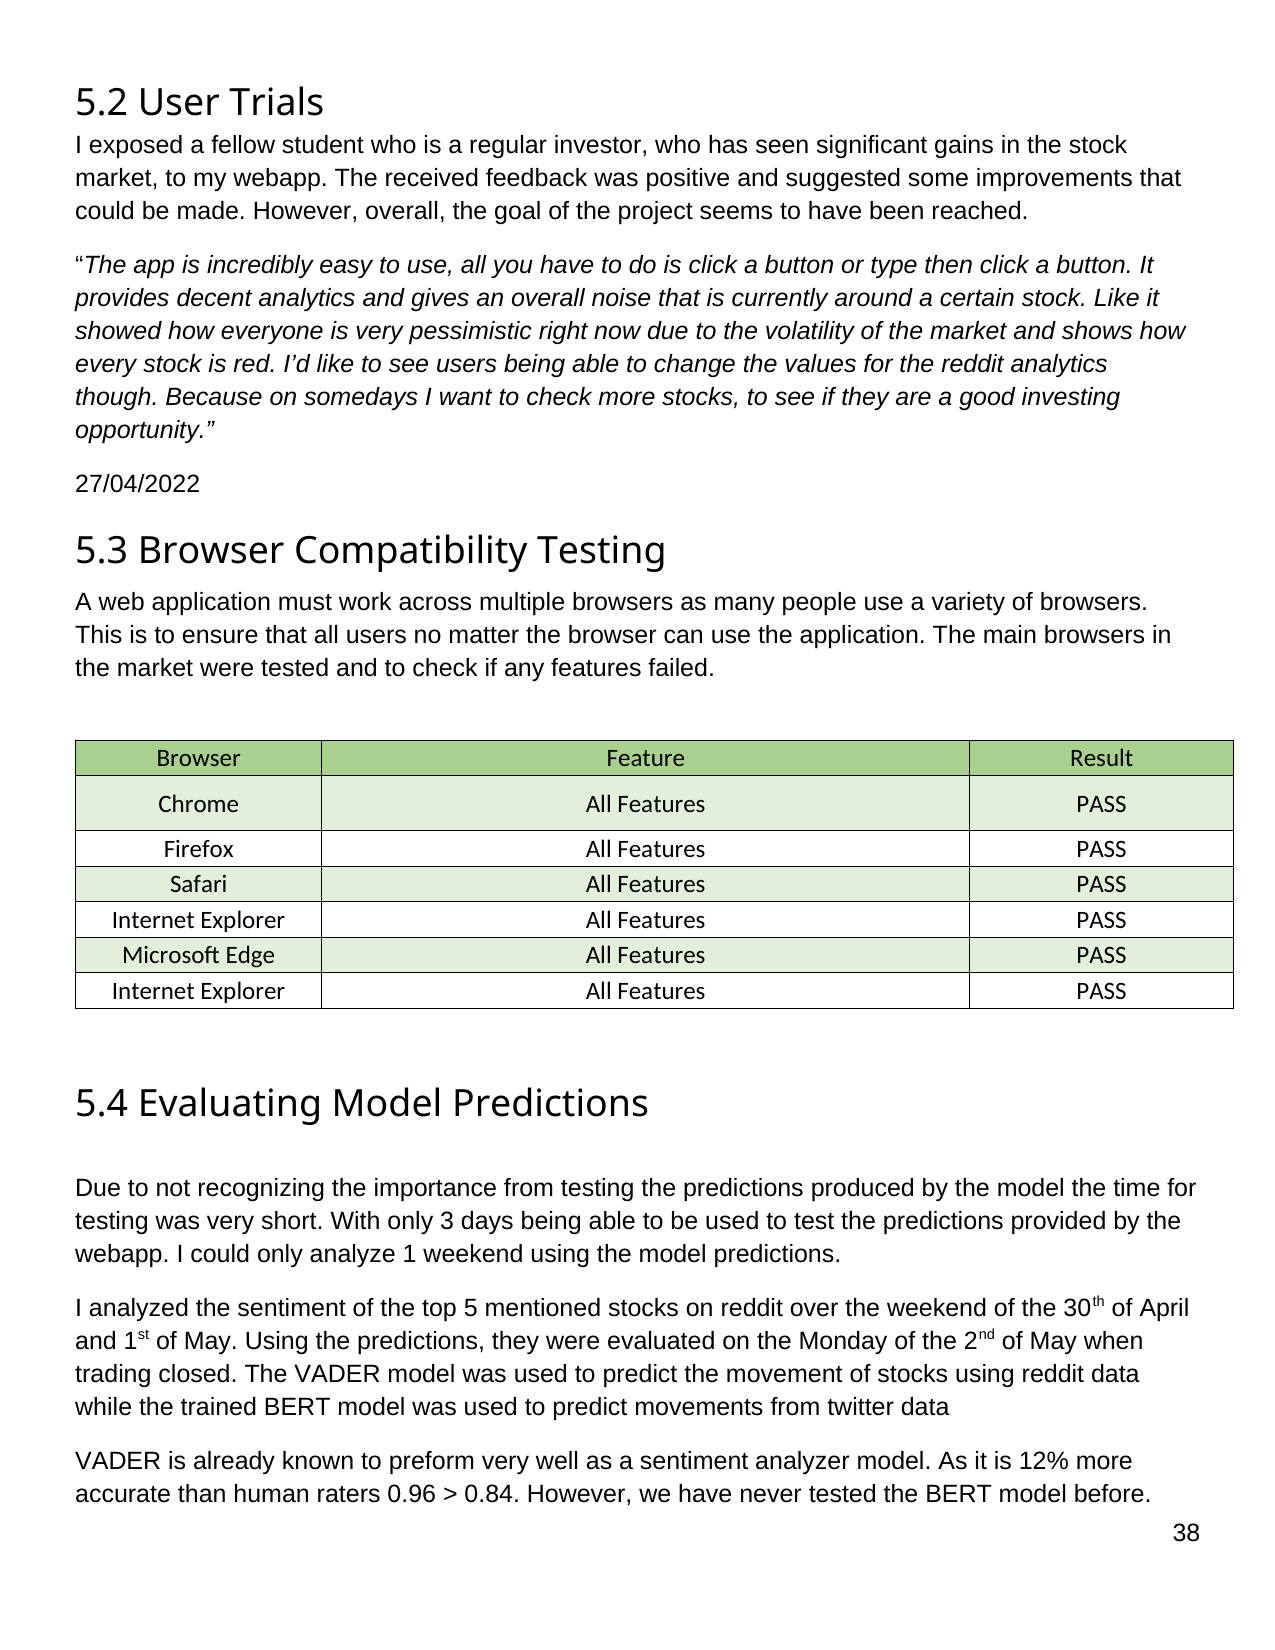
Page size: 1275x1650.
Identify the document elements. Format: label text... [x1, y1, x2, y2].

table_cell PASS [970, 973, 1233, 1008]
table_cell All Features [322, 831, 969, 866]
text VADER is already known to preform very well as a sentiment analyzer model. As it is 12% more accurate than human raters 0.96 > 0.84. However, we have never tested the BERT model before. [75, 1446, 1200, 1508]
text A web application must work across multiple browsers as many people use a variety of browsers. This is to ensure that all users no matter the browser can use the application. The main browsers in the market were tested and to check if any features failed. [75, 587, 1200, 714]
table_cell Internet Explorer [76, 973, 321, 1008]
table_header Browser [76, 741, 321, 775]
table_header Feature [322, 741, 969, 775]
text 5.2 User Trials I exposed a fellow student who is a regular investor, who has seen significant gains in the stock market, to my webapp. The received feedback was positive and suggested some improvements that could be made. However, overall, the goal of the project seems to have been reached. [75, 75, 1200, 225]
text 27/04/2022 [75, 469, 1200, 498]
table_cell PASS [970, 867, 1233, 901]
table_cell PASS [970, 776, 1233, 830]
table_cell Internet Explorer [76, 902, 321, 937]
subtitle 5.4 Evaluating Model Predictions [75, 1076, 1200, 1127]
table_header Result [970, 741, 1233, 775]
table_cell All Features [322, 973, 969, 1008]
table_cell Firefox [76, 831, 321, 866]
table_cell PASS [970, 902, 1233, 937]
table_cell Safari [76, 867, 321, 901]
table_cell PASS [970, 831, 1233, 866]
table_cell All Features [322, 867, 969, 901]
table_cell All Features [322, 938, 969, 972]
table_cell Chrome [76, 776, 321, 830]
text I analyzed the sentiment of the top 5 mentioned stocks on reddit over the weekend of the 30th of April and 1st of May. Using the predictions, they were evaluated on the Monday of the 2nd of May when trading closed. The VADER model was used to predict the movement of stocks using reddit data while the trained BERT model was used to predict movements from twitter data [75, 1293, 1200, 1421]
table_cell PASS [970, 938, 1233, 972]
table_cell All Features [322, 902, 969, 937]
text “The app is incredibly easy to use, all you have to do is click a button or type then click a button. It provides decent analytics and gives an overall noise that is currently around a certain stock. Like it showed how everyone is very pessimistic right now due to the volatility of the market and shows how every stock is red. I’d like to see users being able to change the values for the reddit analytics though. Because on somedays I want to check more stocks, to see if they are a good investing opportunity.” [75, 250, 1200, 444]
subtitle 5.3 Browser Compatibility Testing [75, 523, 1200, 574]
text Due to not recognizing the importance from testing the predictions produced by the model the time for testing was very short. With only 3 days being able to be used to test the predictions provided by the webapp. I could only analyze 1 weekend using the model predictions. [75, 1140, 1200, 1268]
table_cell All Features [322, 776, 969, 830]
table_cell Microsoft Edge [76, 938, 321, 972]
